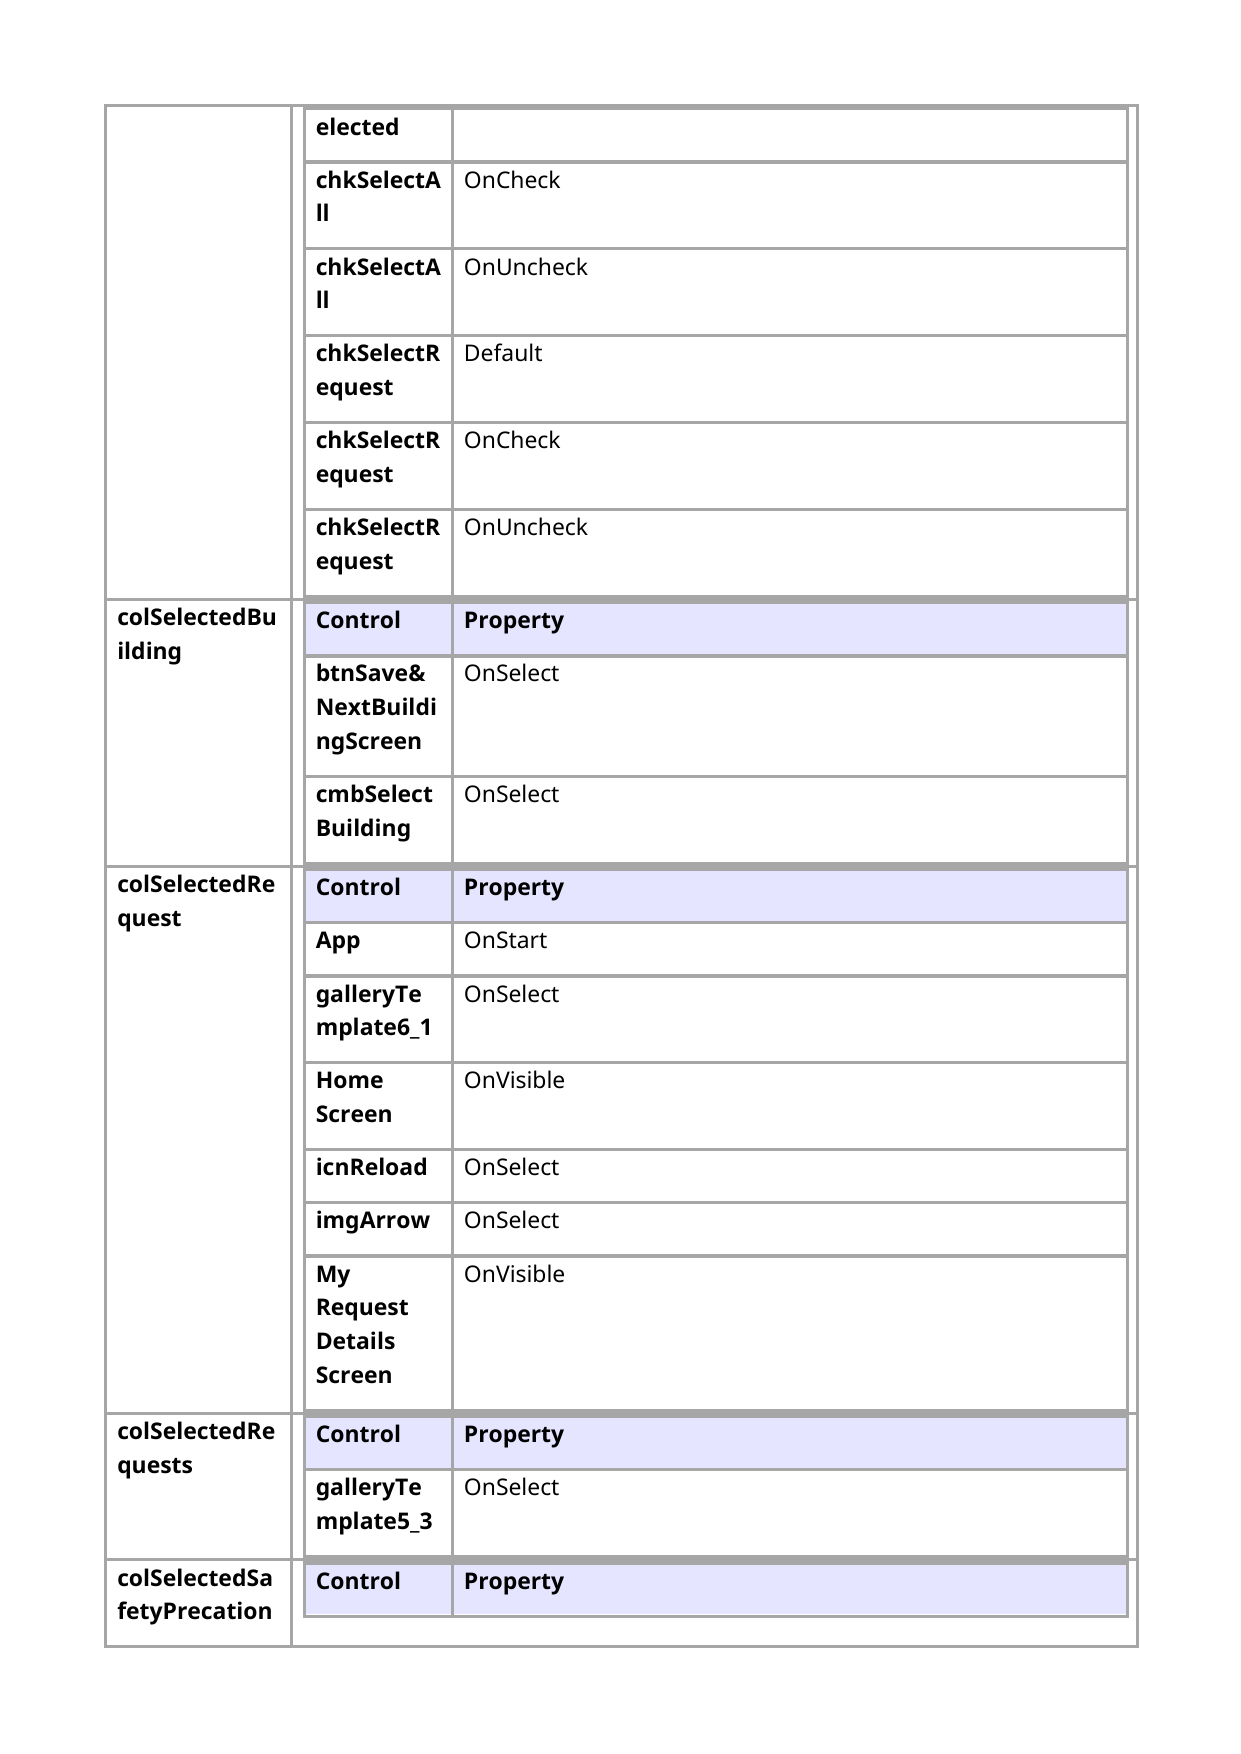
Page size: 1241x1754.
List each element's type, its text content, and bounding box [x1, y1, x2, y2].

table_cell [454, 110, 1126, 160]
table_cell [306, 978, 451, 1061]
table_cell [306, 1471, 451, 1555]
table_cell [454, 250, 1126, 334]
table_cell [306, 778, 451, 862]
table_cell [293, 1561, 1136, 1645]
table_cell [306, 337, 451, 421]
table_cell [1129, 868, 1136, 1412]
table_cell [1129, 1415, 1136, 1558]
table_cell [454, 1258, 1126, 1409]
table_cell [1129, 601, 1136, 865]
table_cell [107, 1561, 290, 1645]
table_cell [293, 601, 303, 865]
table_cell [454, 424, 1126, 508]
table_cell [306, 1064, 451, 1148]
table_cell [454, 978, 1126, 1061]
table_cell [454, 1151, 1126, 1201]
table_cell [306, 424, 451, 508]
table_cell [454, 778, 1126, 862]
table_cell [454, 658, 1126, 775]
table_cell [306, 1204, 451, 1254]
table_cell [306, 924, 451, 974]
table_cell [454, 1204, 1126, 1254]
table_cell colSelectedBuilding [107, 601, 290, 865]
table_cell [293, 1415, 303, 1558]
table_cell colSelectedRequests [107, 1415, 290, 1558]
table_cell [454, 164, 1126, 247]
table_cell [454, 337, 1126, 421]
table_cell [454, 1471, 1126, 1555]
table_cell [1129, 107, 1136, 598]
table_cell [306, 1258, 451, 1409]
table_cell [306, 658, 451, 775]
table_cell [306, 1151, 451, 1201]
table_cell [306, 164, 451, 247]
table_cell [306, 110, 451, 160]
table_cell colSelectedRequest [107, 868, 290, 1412]
table_cell [306, 250, 451, 334]
table_cell [454, 924, 1126, 974]
table_cell [454, 511, 1126, 595]
table_cell [293, 868, 303, 1412]
table_cell [454, 1064, 1126, 1148]
table_cell [293, 107, 303, 598]
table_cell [107, 107, 290, 598]
table_cell [306, 511, 451, 595]
